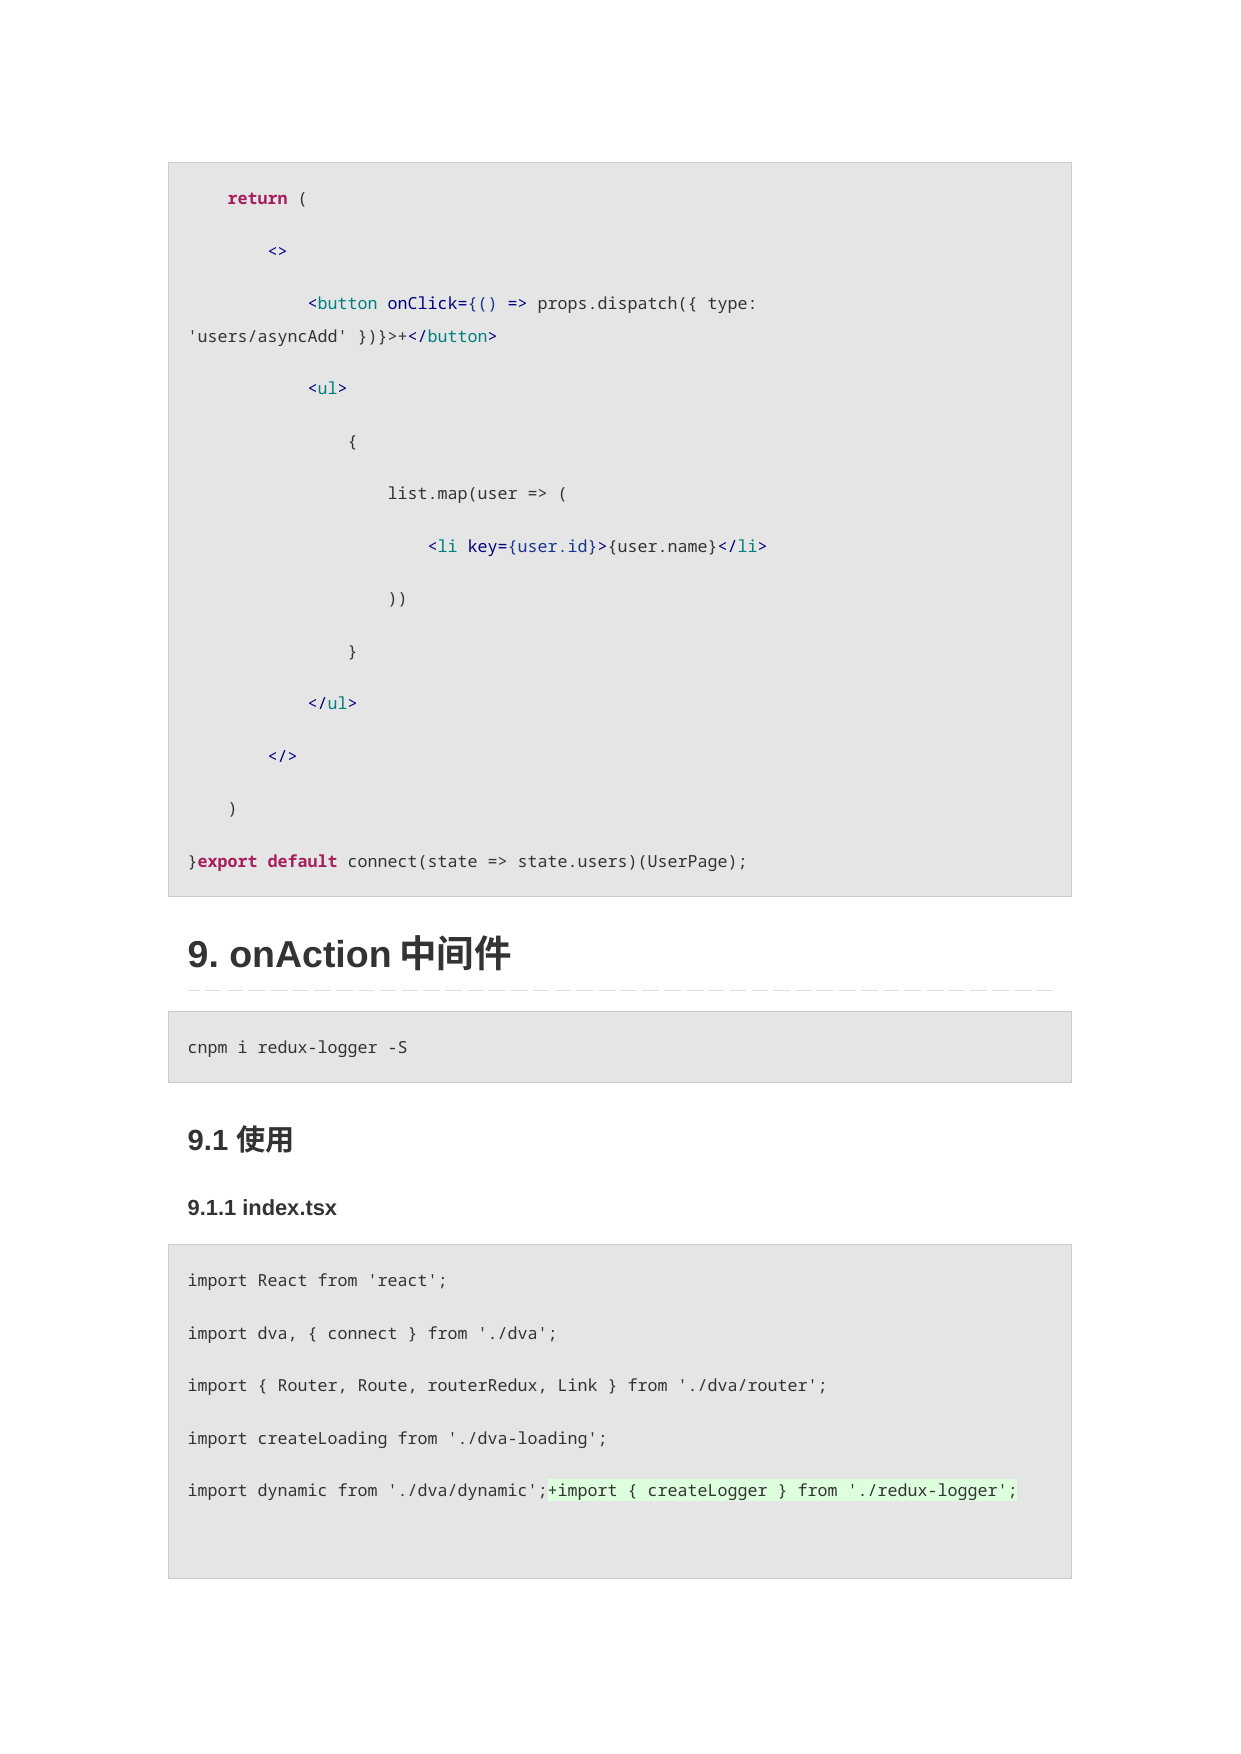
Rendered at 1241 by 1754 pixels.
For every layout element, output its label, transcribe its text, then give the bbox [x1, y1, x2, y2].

subtitle 9. onAction中间件 [187, 918, 1053, 991]
text </> [169, 719, 1071, 772]
text import React from 'react'; [169, 1245, 1071, 1296]
text import { Router, Route, routerRedux, Link } from './dva/router'; [169, 1349, 1071, 1401]
text import createLoading from './dva-loading'; [169, 1402, 1071, 1454]
text import dva, { connect } from './dva'; [169, 1297, 1071, 1349]
text <li key={user.id}>{user.name}</li> [169, 509, 1071, 562]
subtitle 9.1.1 index.tsx [187, 1192, 1053, 1224]
text )) [169, 562, 1071, 614]
text { [169, 404, 1071, 457]
text cnpm i redux-logger -S [169, 1012, 1071, 1082]
text </ul> [169, 667, 1071, 719]
text <button onClick={() => props.dispatch({ type: 'users/asyncAdd' })}>+</button> [169, 267, 1071, 352]
text list.map(user => ( [169, 457, 1071, 509]
text ) [169, 772, 1071, 824]
text <ul> [169, 352, 1071, 404]
text import dynamic from './dva/dynamic';+import { createLogger } from './redux-logger'; [169, 1454, 1071, 1506]
text }export default connect(state => state.users)(UserPage); [169, 824, 1071, 896]
text return ( [169, 163, 1071, 214]
subtitle 9.1 使用 [187, 1105, 1053, 1170]
text <> [169, 214, 1071, 267]
text } [169, 614, 1071, 667]
